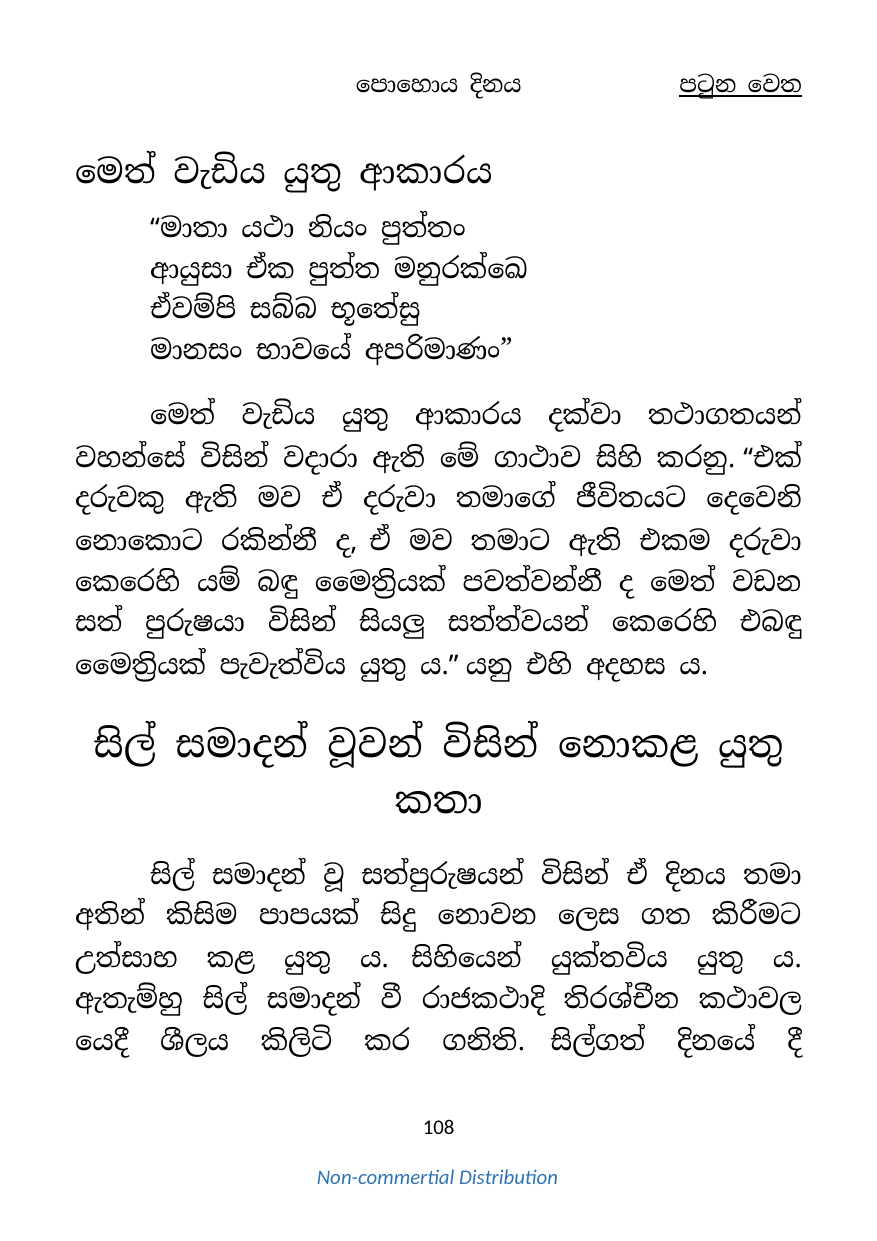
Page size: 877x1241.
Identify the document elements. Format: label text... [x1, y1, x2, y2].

text මානසං භාවයේ අපරිමාණං” [75, 332, 802, 367]
text ඒවම්පි සබ්බ භූතේසු [75, 292, 802, 327]
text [75, 857, 802, 1059]
text මෙත් වැඩිය යුතු ආකාරය දක්වා තථාගතයන් වහන්සේ විසින් වදාරා ඇති මේ ගාථාව සිහි කරනු. “එක් දරුවකු ඇති මව ඒ දරුවා තමාගේ ජීවිතයට දෙවෙනි නොකොට රකින්නී ද, ඒ මව තමාට ඇති එකම දරුවා කෙරෙහි යම් බඳු මෛත්‍රියක් පවත්වන්නී ද මෙත් වඩන සත් පුරුෂයා විසින් සියලු සත්ත්වයන් කෙරෙහි එබඳු මෛත්‍රියක් පැවැත්විය යුතු ය.” යනු එහි අදහස ය. [75, 398, 802, 683]
subtitle මෙත් වැඩිය යුතු ආකාරය [75, 150, 802, 193]
subtitle සිල් සමාදන් වූවන් විසින් නොකළ යුතු කතා [75, 720, 802, 825]
text “මාතා යථා නියං පුත්තං [75, 208, 802, 246]
text ආයුසා ඒක පුත්ත මනුරක්ඛෙ [75, 251, 802, 286]
